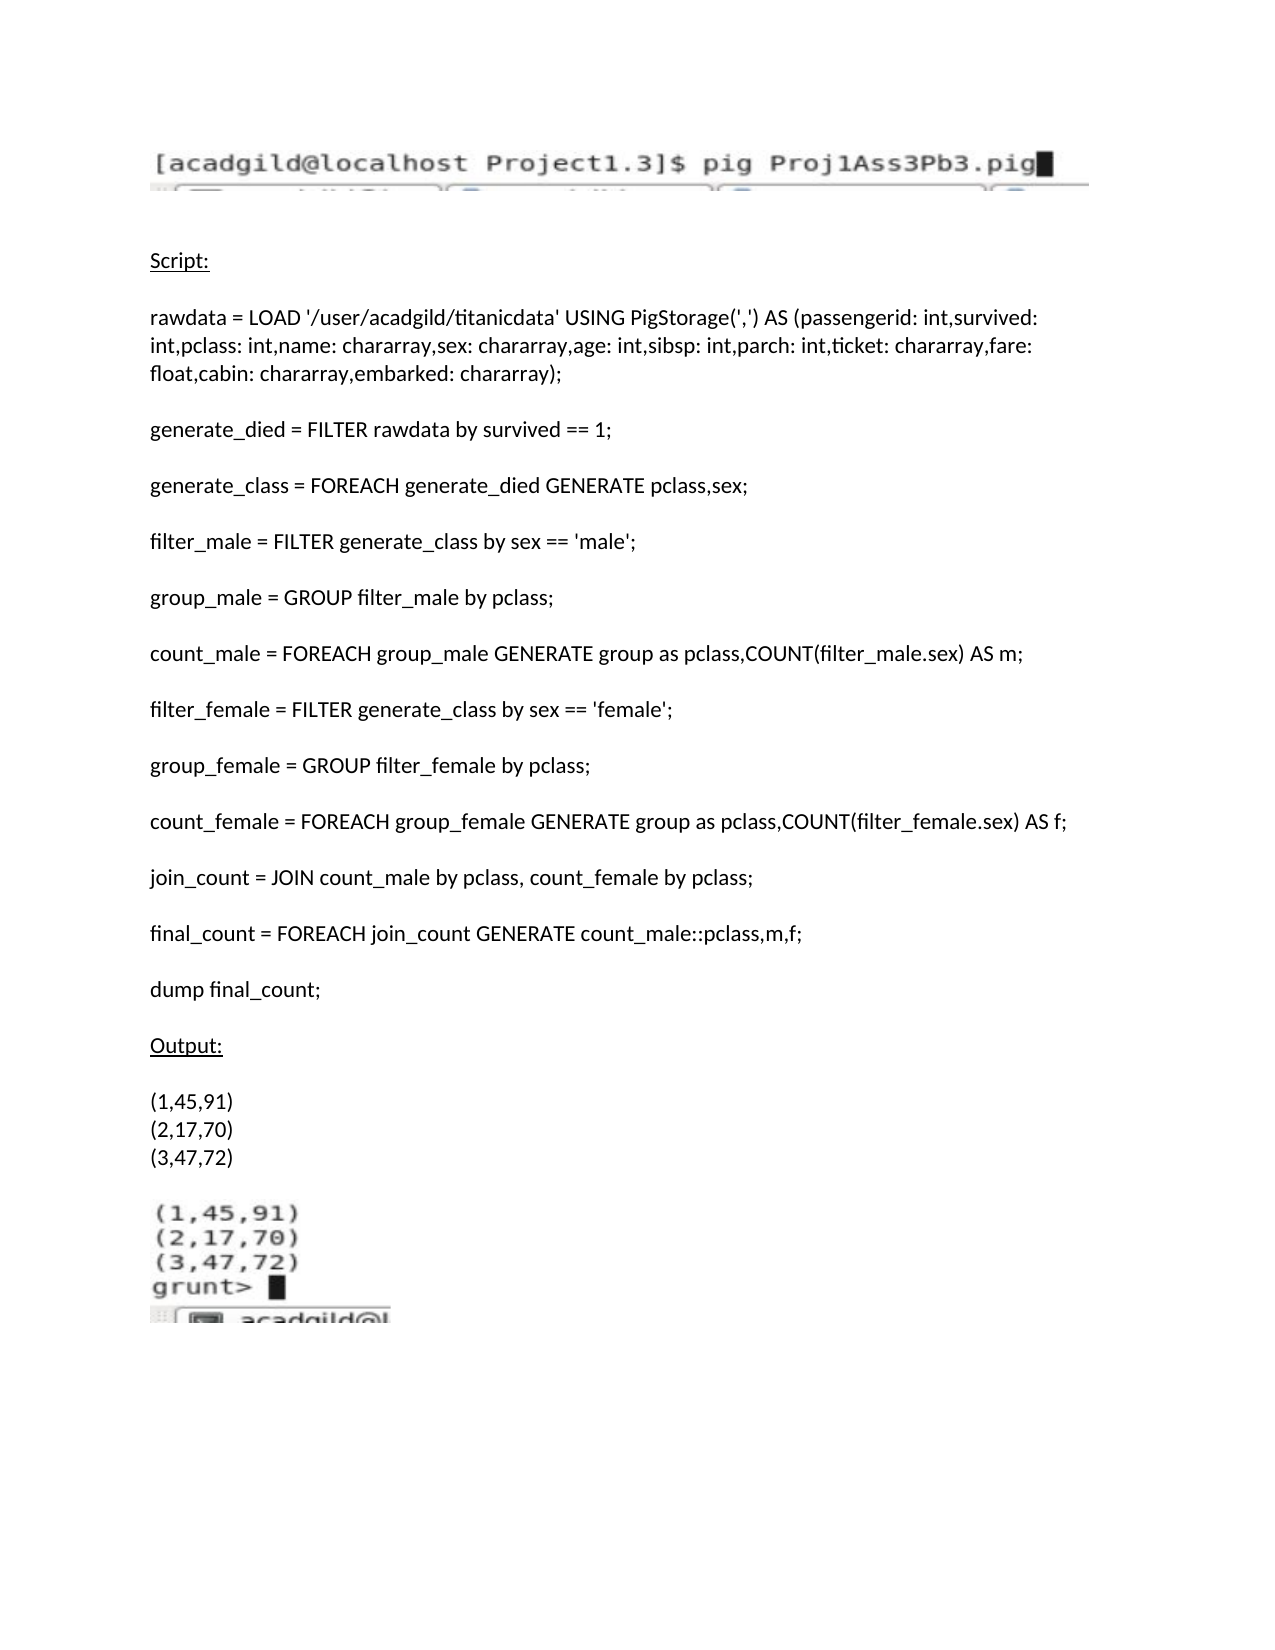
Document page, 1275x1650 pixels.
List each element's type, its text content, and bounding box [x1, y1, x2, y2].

picture [150, 1199, 391, 1323]
picture [150, 150, 1089, 191]
text (1,45,91) [150, 1087, 1125, 1115]
text generate_died = FILTER rawdata by survived == 1; [150, 415, 1125, 443]
text Script: [150, 247, 1125, 275]
text filter_male = FILTER generate_class by sex == 'male'; [150, 527, 1125, 555]
text count_female = FOREACH group_female GENERATE group as pclass,COUNT(filter_female.sex) AS f; [150, 807, 1125, 835]
text filter_female = FILTER generate_class by sex == 'female'; [150, 695, 1125, 723]
text (2,17,70) [150, 1115, 1125, 1143]
text Output: [150, 1031, 1125, 1059]
text join_count = JOIN count_male by pclass, count_female by pclass; [150, 863, 1125, 891]
text generate_class = FOREACH generate_died GENERATE pclass,sex; [150, 471, 1125, 499]
text (3,47,72) [150, 1143, 1125, 1171]
text rawdata = LOAD '/user/acadgild/titanicdata' USING PigStorage(',') AS (passengerid: int,survived: int,pclass: int,name: chararray,sex: chararray,age: int,sibsp: int,parch: int,ticket: chararray,fare: float,cabin: chararray,embarked: chararray); [150, 303, 1125, 387]
text final_count = FOREACH join_count GENERATE count_male::pclass,m,f; [150, 919, 1125, 947]
text group_male = GROUP filter_male by pclass; [150, 583, 1125, 611]
text count_male = FOREACH group_male GENERATE group as pclass,COUNT(filter_male.sex) AS m; [150, 639, 1125, 667]
text group_female = GROUP filter_female by pclass; [150, 751, 1125, 779]
text dump final_count; [150, 975, 1125, 1003]
